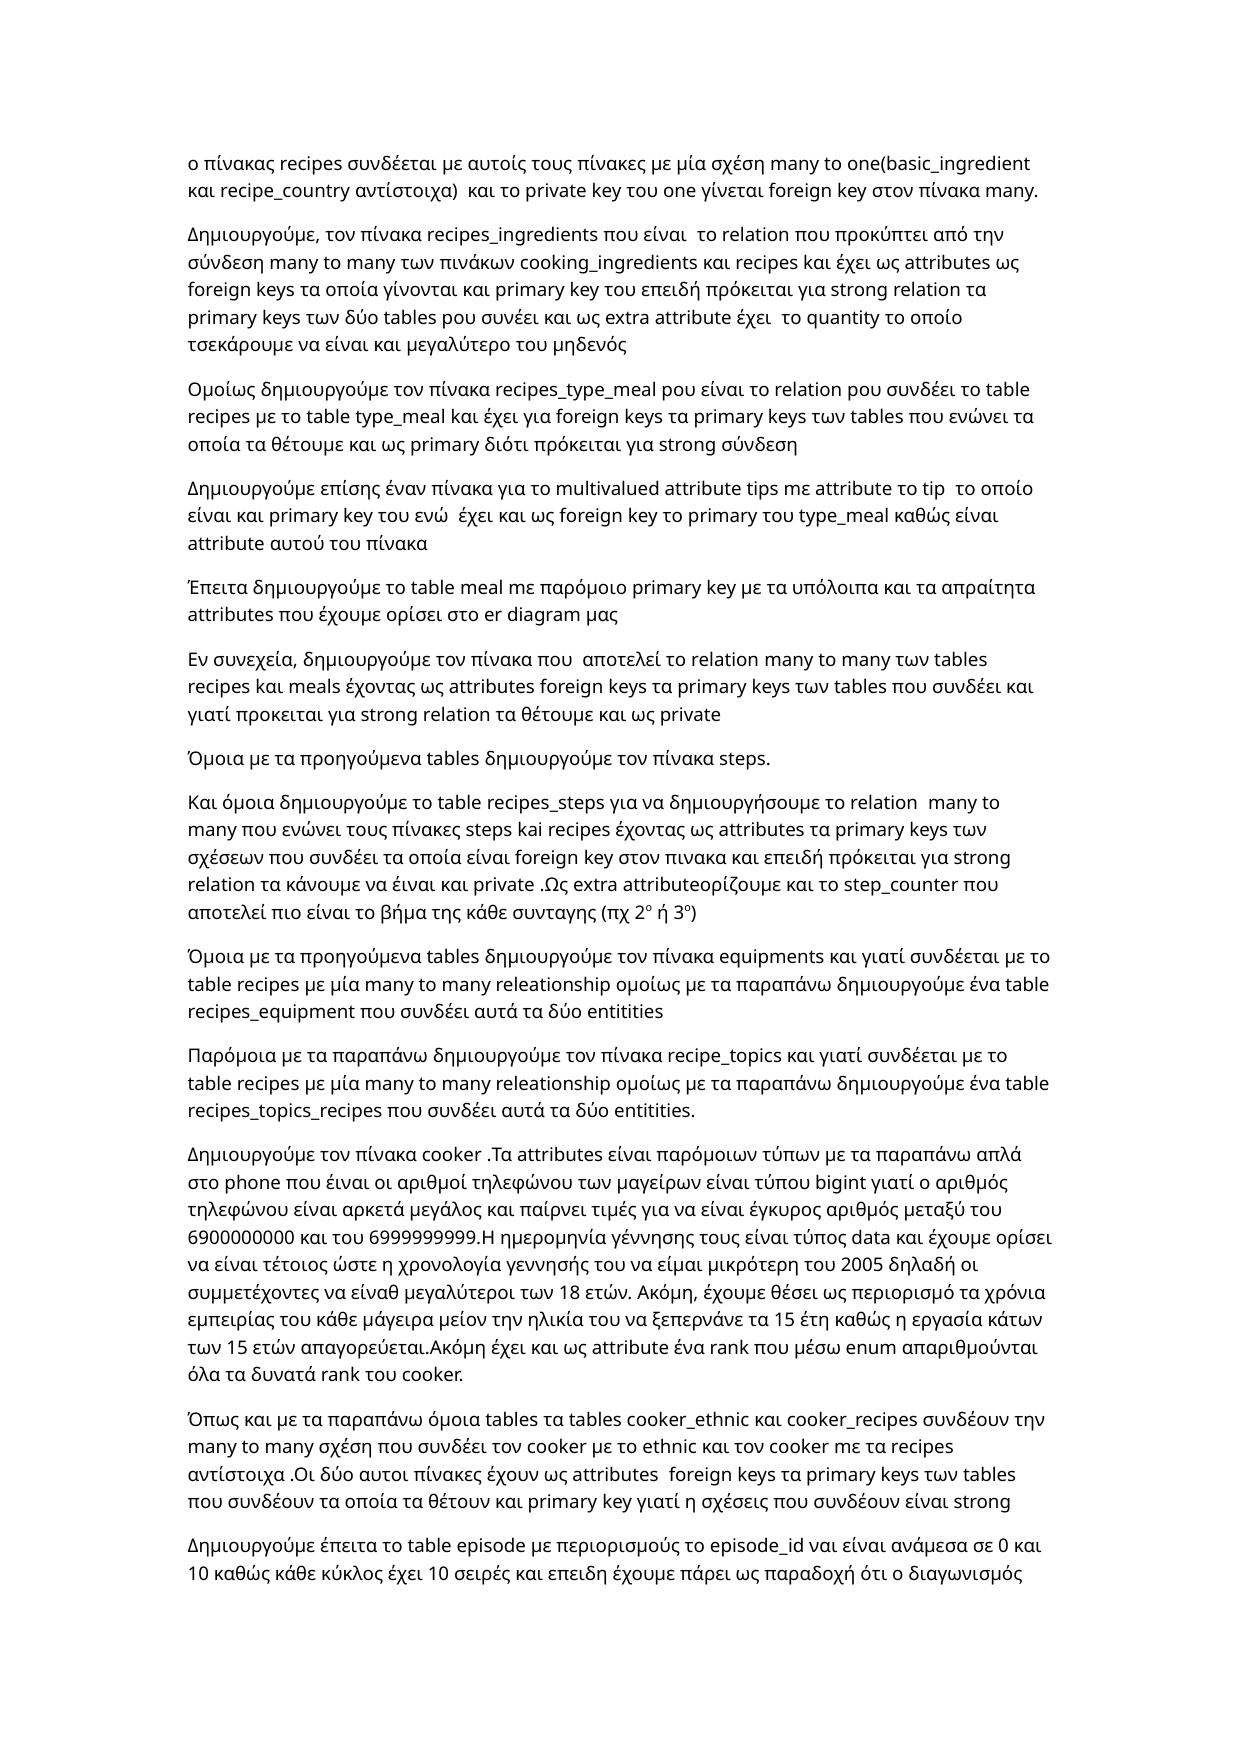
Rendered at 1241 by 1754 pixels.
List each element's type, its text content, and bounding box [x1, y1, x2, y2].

text Παρόμοια με τα παραπάνω δημιουργούμε τον πίνακα recipe_topics και γιατί συνδέεται με το table recipes με μία many to many releationship ομοίως με τα παραπάνω δημιουργούμε ένα table recipes_topics_recipes που συνδέει αυτά τα δύο entitities. [187, 1042, 1053, 1123]
text Εν συνεχεία, δημιουργούμε τον πίνακα που αποτελεί το relation many to many των tables recipes kαι meals έχοντας ως attributes foreign keys τα primary keys των tables που συνδέει και γιατί προκειται για strong relation τα θέτουμε και ως private [187, 646, 1053, 726]
text Δημιουργούμε, τον πίνακα recipes_ingredients που είναι το relation που προκύπτει από την σύνδεση many to many των πινάκων cooking_ingredients και recipes kαι έχει ως attributes ως foreign keys τα οποία γίνονται και primary key του επειδή πρόκειται για strong relation τα primary keys των δύο tables pου συνέει και ως extra attribute έχει το quantity το οποίο τσεκάρουμε να είναι και μεγαλύτερο του μηδενός [187, 222, 1053, 357]
text Ομοίως δημιουργούμε τον πίνακα recipes_type_meal pου είναι το relation pου συνδέει το table recipes με το table type_meal kαι έχει για foreign keys τα primary keys των tables που ενώνει τα οποία τα θέτουμε και ως primary διότι πρόκειται για strong σύνδεση [187, 376, 1053, 456]
text Δημιουργούμε επίσης έναν πίνακα για το multivalued attribute tips mε attribute το tip το οποίο είναι και primary key του ενώ έχει και ως foreign key το primary του type_meal καθώς είναι attribute αυτού του πίνακα [187, 475, 1053, 556]
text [187, 1532, 1053, 1586]
text Και όμοια δημιουργούμε το table recipes_steps για να δημιουργήσουμε το relation many to many που ενώνει τους πίνακες steps kai recipes έχοντας ως attributes τα primary keys των σχέσεων που συνδέει τα οποία είναι foreign key στον πινακα και επειδή πρόκειται για strong relation τα κάνουμε να έιναι και private .Ως extra attributeορίζουμε και το step_counter που αποτελεί πιο είναι το βήμα της κάθε συνταγης (πχ 2ο ή 3ο) [187, 789, 1053, 925]
text Όπως και με τα παραπάνω όμοια tables τα tables cooker_ethnic και cooker_recipes συνδέουν την many to many σχέση που συνδέει τον cooker με το ethnic και τον cooker mε τα recipes αντίστοιχα .Οι δύο αυτοι πίνακες έχουν ως attributes foreign keys τα primary keys των tables που συνδέουν τα οποία τα θέτουν και primary key γιατί η σχέσεις που συνδέουν είναι strong [187, 1406, 1053, 1514]
text Δημιουργούμε τον πίνακα cooker .Τα attributes είναι παρόμοιων τύπων με τα παραπάνω απλά στο phone που έιναι οι αριθμοί τηλεφώνου των μαγείρων είναι τύπου bigint γιατί ο αριθμός τηλεφώνου είναι αρκετά μεγάλος και παίρνει τιμές για να είναι έγκυρος αριθμός μεταξύ του 6900000000 και του 6999999999.Η ημερομηνία γέννησης τους είναι τύπος data και έχουμε ορίσει να είναι τέτοιος ώστε η χρονολογία γεννησής του να είμαι μικρότερη του 2005 δηλαδή οι συμμετέχοντες να είναθ μεγαλύτεροι των 18 ετών. Ακόμη, έχουμε θέσει ως περιορισμό τα χρόνια εμπειρίας του κάθε μάγειρα μείον την ηλικία του να ξεπερνάνε τα 15 έτη καθώς η εργασία κάτων των 15 ετών απαγορεύεται.Ακόμη έχει και ως attribute ένα rank που μέσω enum απαριθμούνται όλα τα δυνατά rank του cooker. [187, 1142, 1053, 1387]
text Έπειτα δημιουργούμε το table meal mε παρόμοιο primary key με τα υπόλοιπα και τα απραίτητα attributes που έχουμε ορίσει στο er diagram μας [187, 574, 1053, 627]
text Όμοια με τα προηγούμενα tables δημιουργούμε τον πίνακα steps. [187, 745, 1053, 771]
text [187, 150, 1053, 203]
text Όμοια με τα προηγούμενα tables δημιουργούμε τον πίνακα equipments και γιατί συνδέεται με το table recipes με μία many to many releationship ομοίως με τα παραπάνω δημιουργούμε ένα table recipes_equipment που συνδέει αυτά τα δύο entitities [187, 943, 1053, 1024]
